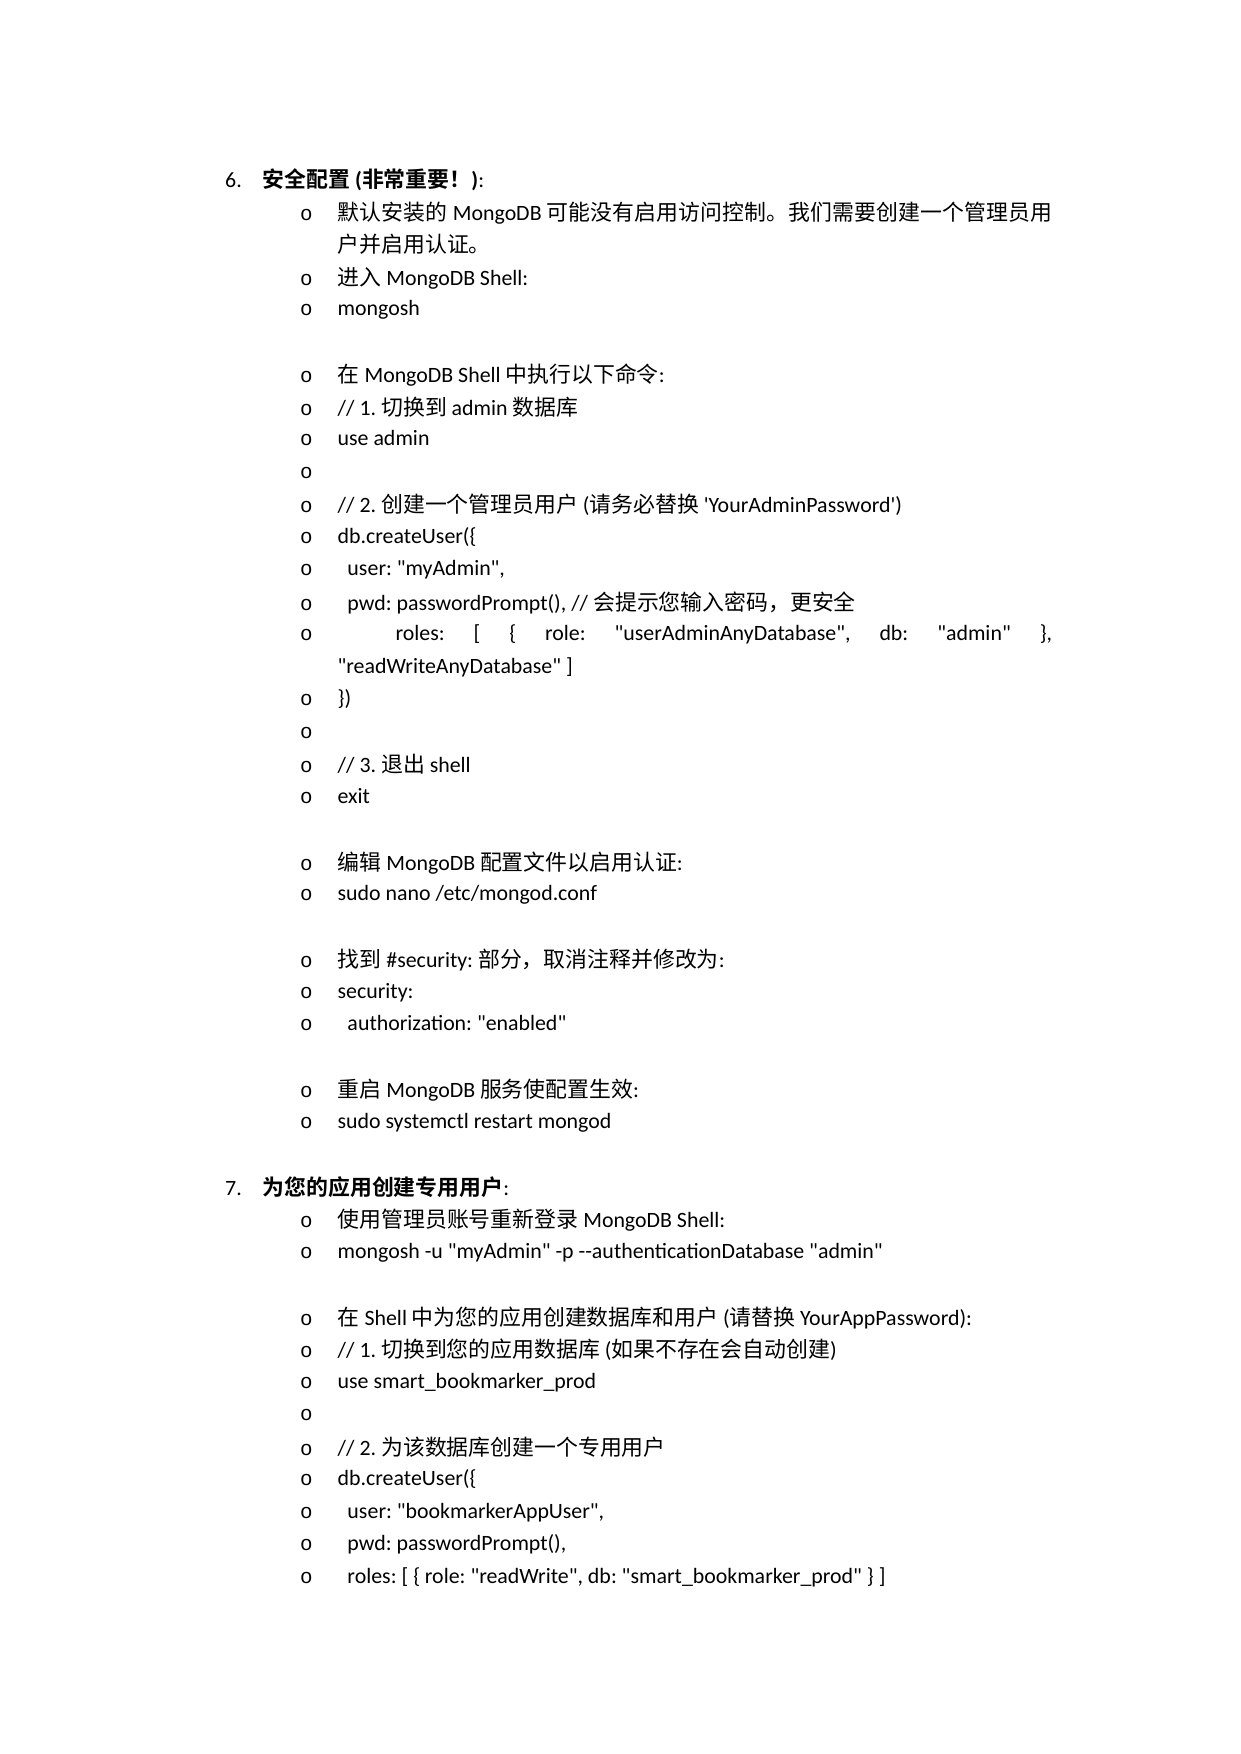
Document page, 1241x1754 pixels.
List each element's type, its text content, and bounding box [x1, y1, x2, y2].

list 使用管理员账号重新登录 MongoDB Shell: [300, 1202, 1053, 1234]
list pwd: passwordPrompt(), // 会提示您输入密码，更安全 [300, 584, 1053, 617]
list authorization: "enabled" [300, 1007, 1053, 1039]
list pwd: passwordPrompt(), [300, 1527, 1053, 1559]
list user: "bookmarkerAppUser", [300, 1494, 1053, 1527]
list 进入 MongoDB Shell: [300, 259, 1053, 292]
list // 1. 切换到 admin 数据库 [300, 389, 1053, 422]
list roles: [ { role: "readWrite", db: "smart_bookmarker_prod" } ] [300, 1559, 1053, 1592]
list 在 MongoDB Shell 中执行以下命令: [300, 357, 1053, 389]
list exit [300, 779, 1053, 812]
list // 2. 为该数据库创建一个专用用户 [300, 1429, 1053, 1462]
list user: "myAdmin", [300, 552, 1053, 584]
list }) [300, 682, 1053, 714]
list 找到 #security: 部分，取消注释并修改为: [300, 942, 1053, 974]
list db.createUser({ [300, 519, 1053, 552]
list mongosh [300, 292, 1053, 324]
list use admin [300, 422, 1053, 454]
list sudo nano /etc/mongod.conf [300, 877, 1053, 909]
list 安全配置 (非常重要！): [225, 162, 1053, 194]
list 为您的应用创建专用用户: [225, 1169, 1053, 1202]
list // 1. 切换到您的应用数据库 (如果不存在会自动创建) [300, 1332, 1053, 1364]
list mongosh -u "myAdmin" -p --authenticationDatabase "admin" [300, 1234, 1053, 1267]
list 编辑 MongoDB 配置文件以启用认证: [300, 844, 1053, 877]
list db.createUser({ [300, 1462, 1053, 1494]
list 默认安装的 MongoDB 可能没有启用访问控制。我们需要创建一个管理员用户并启用认证。 [300, 194, 1053, 259]
list sudo systemctl restart mongod [300, 1104, 1053, 1137]
list 在 Shell 中为您的应用创建数据库和用户 (请替换 YourAppPassword): [300, 1299, 1053, 1332]
list // 2. 创建一个管理员用户 (请务必替换 'YourAdminPassword') [300, 487, 1053, 519]
list 重启 MongoDB 服务使配置生效: [300, 1072, 1053, 1104]
list use smart_bookmarker_prod [300, 1364, 1053, 1397]
list security: [300, 974, 1053, 1007]
list // 3. 退出 shell [300, 747, 1053, 779]
list roles: [ { role: "userAdminAnyDatabase", db: "admin" }, "readWriteAnyDatabase" ] [300, 617, 1053, 682]
